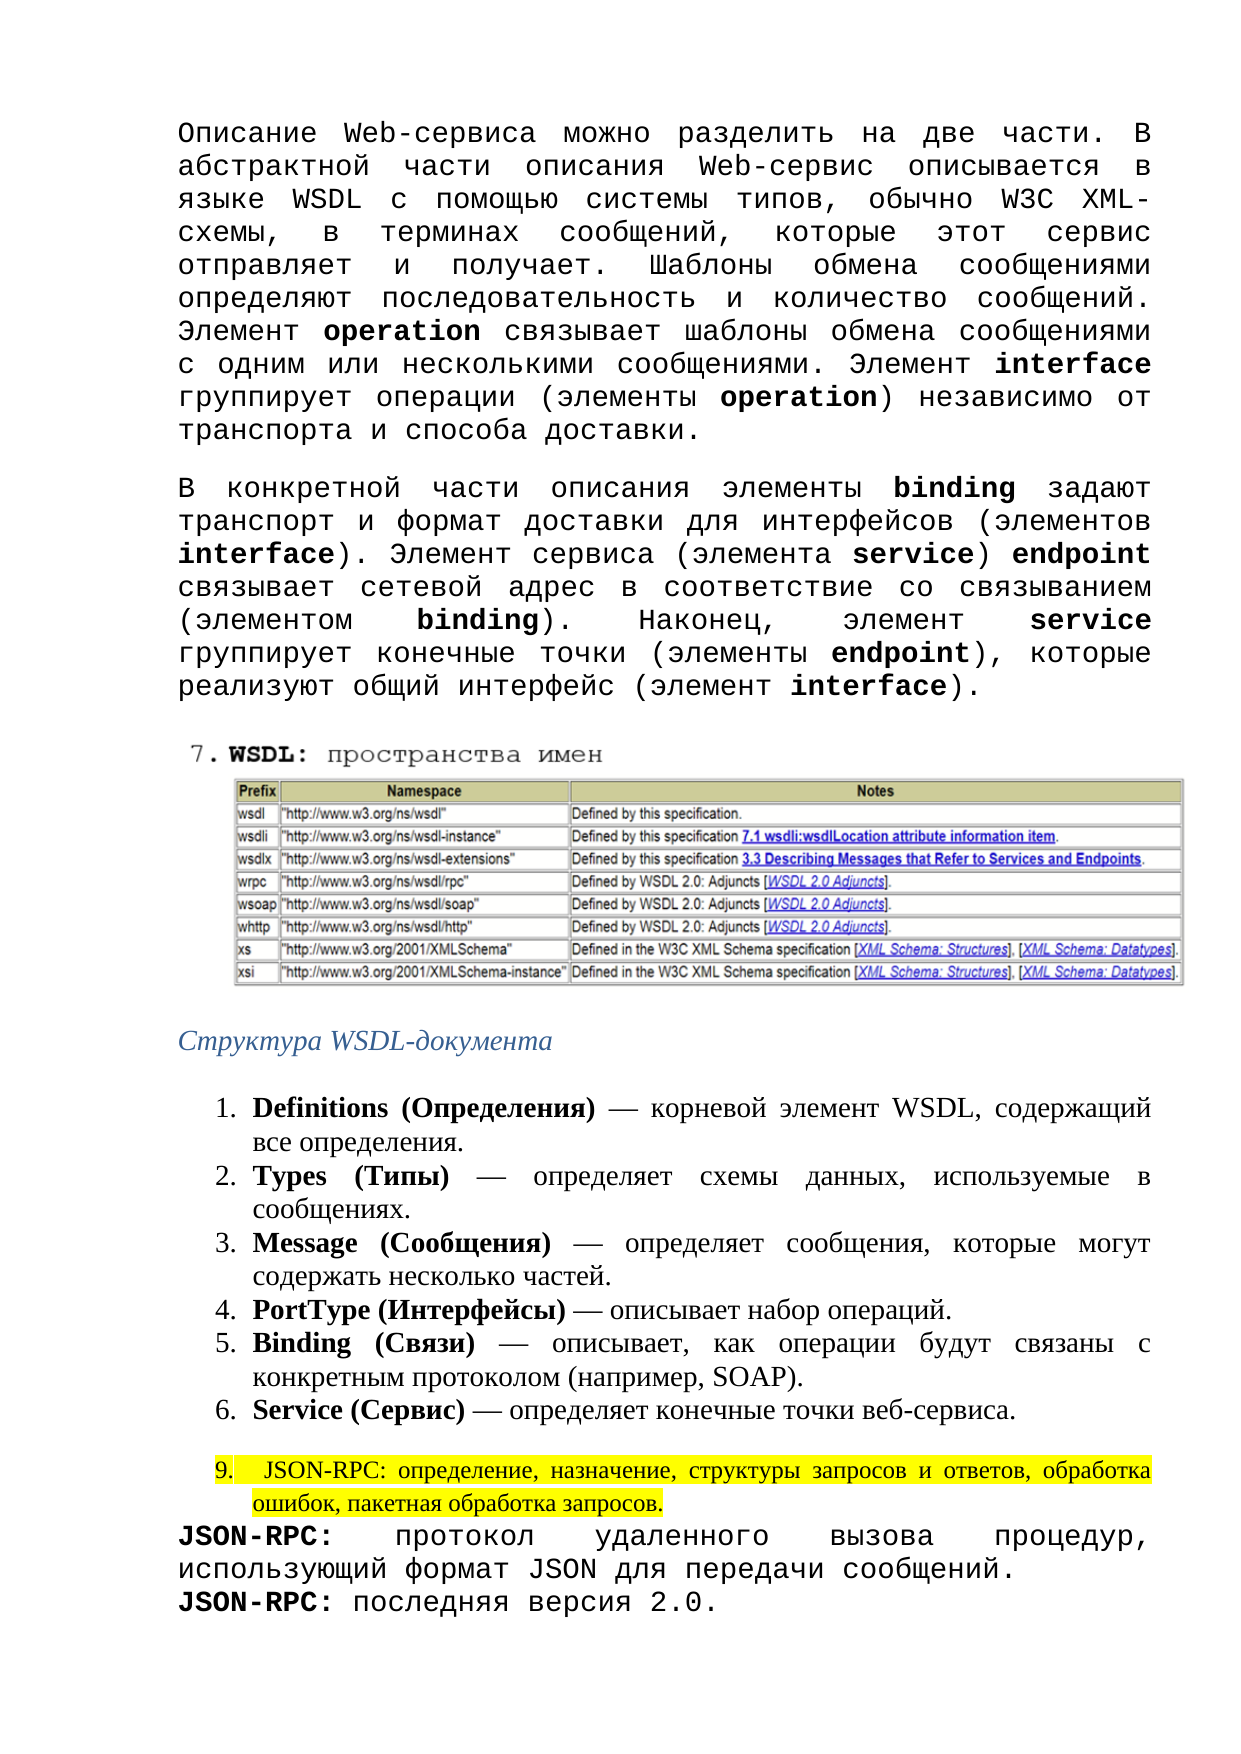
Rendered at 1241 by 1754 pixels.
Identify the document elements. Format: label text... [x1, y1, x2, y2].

list Service (Сервис) — определяет конечные точки веб-сервиса. [215, 1392, 1152, 1426]
subtitle Структура WSDL-документа [177, 1023, 1152, 1056]
picture [177, 729, 1211, 998]
list Definitions (Определения) — корневой элемент WSDL, содержащий все определения. [215, 1091, 1152, 1158]
list JSON-RPC: последняя версия 2.0. [177, 1587, 1152, 1620]
text В конкретной части описания элементы binding задают транспорт и формат доставки для интерфейсов (элементов interface). Элемент сервиса (элемента service) endpoint связывает сетевой адрес в соответствие со связыванием (элементом binding). Наконец, элемент service группирует конечные точки (элементы endpoint), которые реализуют общий интерфейс (элемент interface). [177, 473, 1152, 704]
list Types (Типы) — определяет схемы данных, используемые в сообщениях. [215, 1158, 1152, 1225]
list PortType (Интерфейсы) — описывает набор операций. [215, 1292, 1152, 1325]
text Описание Web-сервиса можно разделить на две части. В абстрактной части описания Web-сервис описывается в языке WSDL с помощью системы типов, обычно W3C XML-схемы, в терминах сообщений, которые этот сервис отправляет и получает. Шаблоны обмена сообщениями определяют последовательность и количество сообщений. Элемент operation связывает шаблоны обмена сообщениями с одним или несколькими сообщениями. Элемент interface группирует операции (элементы operation) независимо от транспорта и способа доставки. [177, 118, 1152, 448]
list Message (Сообщения) — определяет сообщения, которые могут содержать несколько частей. [215, 1225, 1152, 1292]
list Binding (Связи) — описывает, как операции будут связаны с конкретным протоколом (например, SOAP). [215, 1325, 1152, 1392]
list JSON-RPC: определение, назначение, структуры запросов и ответов, обработка ошибок, пакетная обработка запросов. [215, 1455, 1152, 1517]
list JSON-RPC: протокол удаленного вызова процедур, использующий формат JSON для передачи сообщений. [177, 1521, 1152, 1587]
